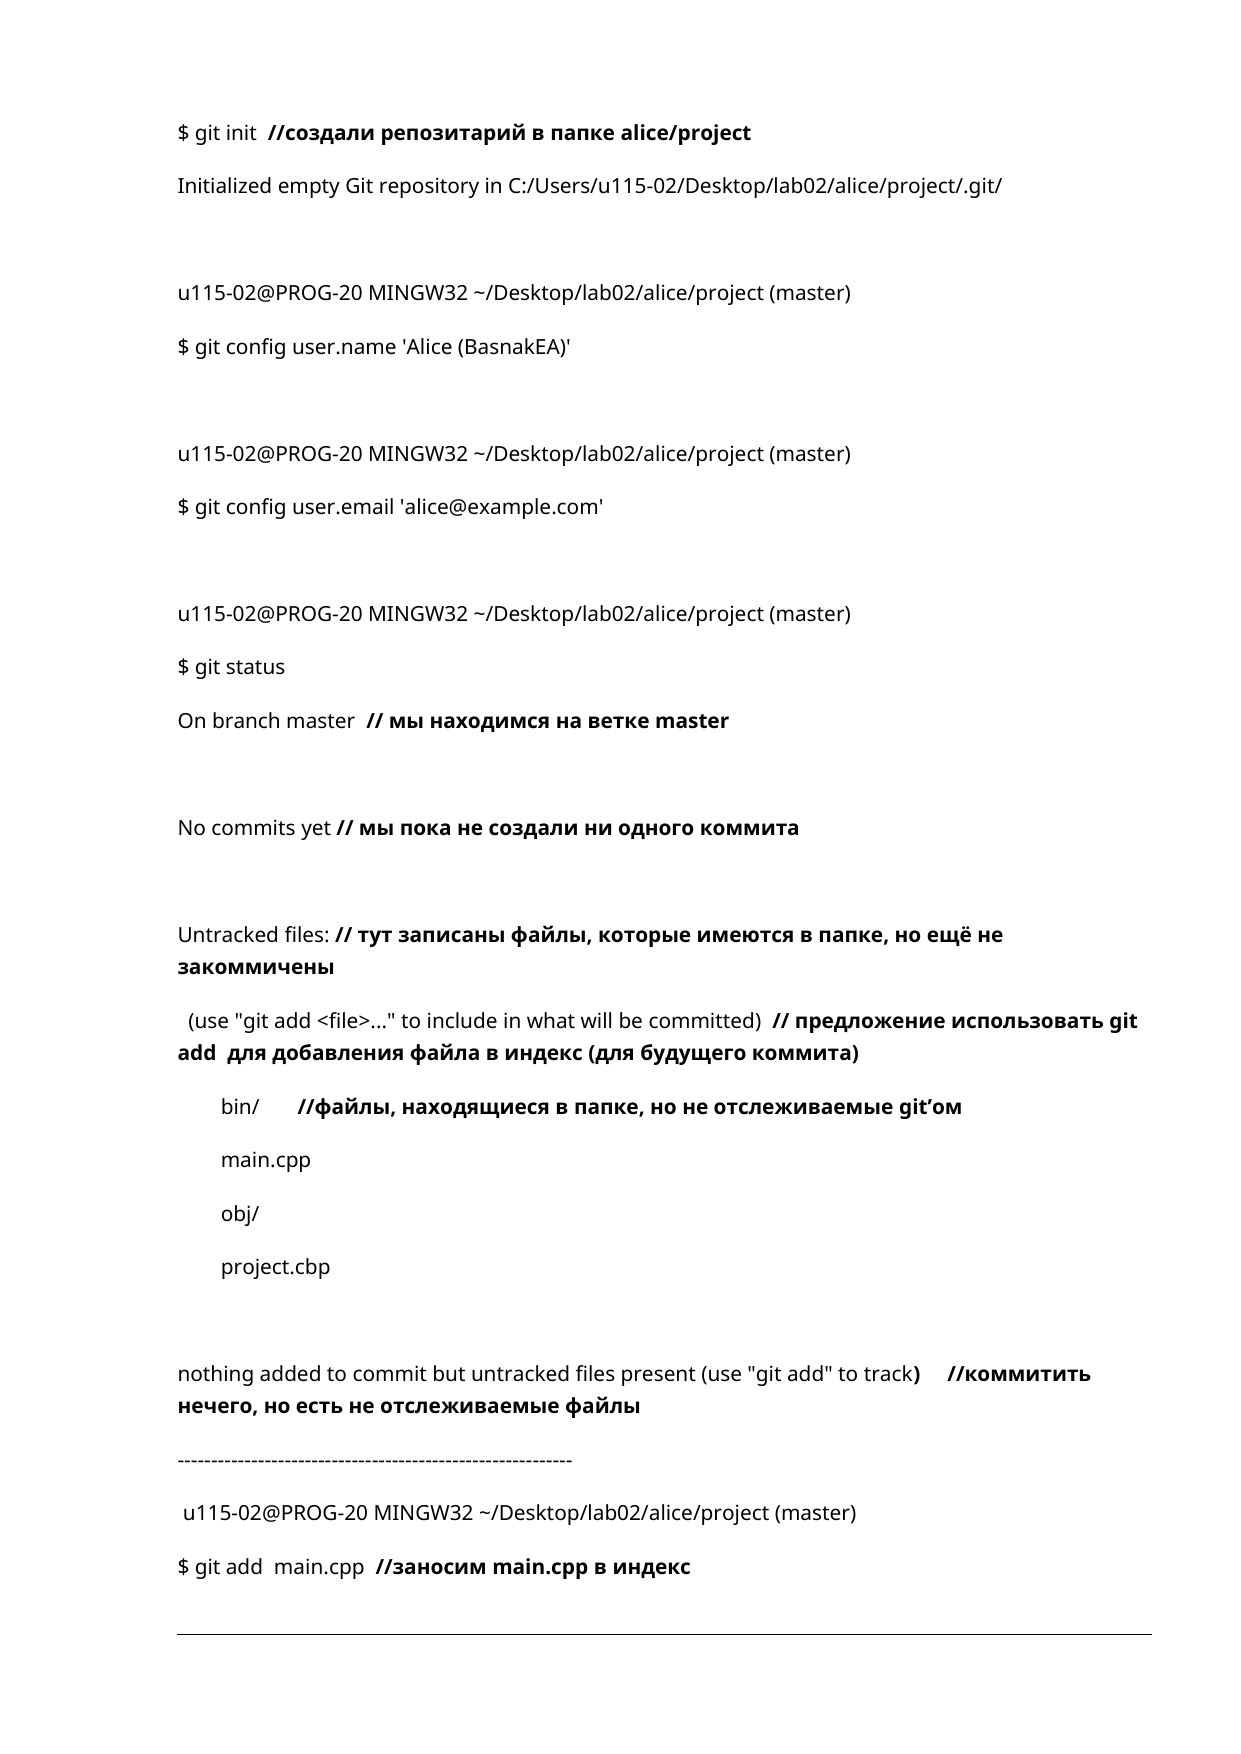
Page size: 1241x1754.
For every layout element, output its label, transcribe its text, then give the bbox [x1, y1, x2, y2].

text project.cbp [177, 1252, 1152, 1281]
text Initialized empty Git repository in C:/Users/u115-02/Desktop/lab02/alice/project/.git/ [177, 172, 1152, 200]
text bin/ //файлы, находящиеся в папке, но не отслеживаемые git’ом [177, 1092, 1152, 1120]
text obj/ [177, 1199, 1152, 1227]
text No commits yet // мы пока не создали ни одного коммита [177, 813, 1152, 841]
text ----------------------------------------------------------- [177, 1445, 1152, 1473]
text nothing added to commit but untracked files present (use "git add" to track) //коммитить нечего, но есть не отслеживаемые файлы [177, 1359, 1152, 1420]
text $ git status [177, 652, 1152, 681]
text u115-02@PROG-20 MINGW32 ~/Desktop/lab02/alice/project (master) [177, 439, 1152, 467]
text $ git init //создали репозитарий в папке alice/project [177, 118, 1152, 147]
text (use "git add <file>..." to include in what will be committed) // предложение использовать git add для добавления файла в индекс (для будущего коммита) [177, 1006, 1152, 1067]
text $ git add main.cpp //заносим main.cpp в индекс [177, 1552, 1152, 1580]
text On branch master // мы находимся на ветке master [177, 706, 1152, 734]
text $ git config user.name 'Alice (BasnakEA)' [177, 332, 1152, 360]
text u115-02@PROG-20 MINGW32 ~/Desktop/lab02/alice/project (master) [177, 1498, 1152, 1527]
text $ git config user.email 'alice@example.com' [177, 492, 1152, 521]
text main.cpp [177, 1145, 1152, 1174]
text u115-02@PROG-20 MINGW32 ~/Desktop/lab02/alice/project (master) [177, 599, 1152, 627]
text Untracked files: // тут записаны файлы, которые имеются в папке, но ещё не закоммичены [177, 920, 1152, 981]
text u115-02@PROG-20 MINGW32 ~/Desktop/lab02/alice/project (master) [177, 278, 1152, 307]
